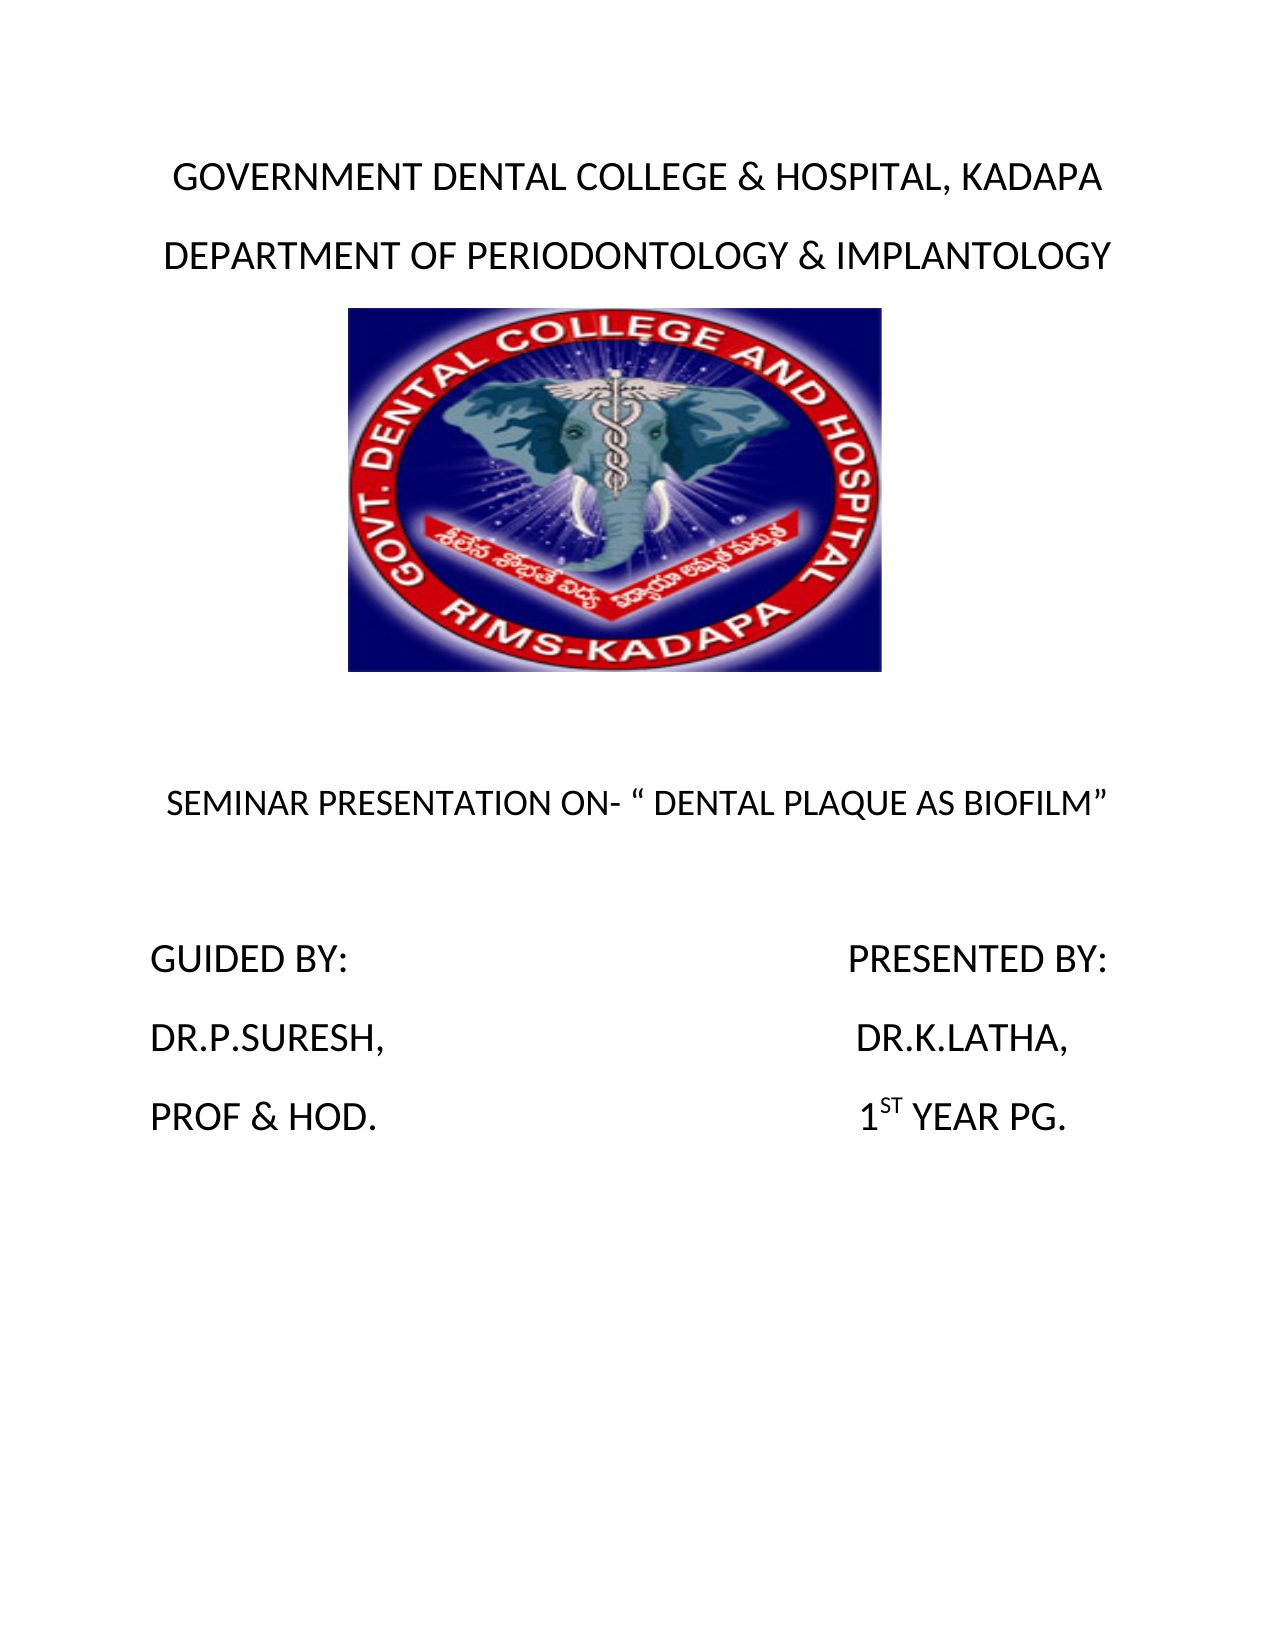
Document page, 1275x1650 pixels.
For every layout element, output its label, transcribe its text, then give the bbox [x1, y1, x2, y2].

text GUIDED BY: PRESENTED BY: [150, 932, 1125, 983]
text DR.P.SURESH, DR.K.LATHA, [150, 1011, 1125, 1062]
picture [348, 308, 882, 672]
text SEMINAR PRESENTATION ON- “ DENTAL PLAQUE AS BIOFILM” [150, 779, 1125, 825]
text DEPARTMENT OF PERIODONTOLOGY & IMPLANTOLOGY [150, 229, 1125, 280]
text PROF & HOD. 1ST YEAR PG. [150, 1090, 1125, 1141]
text GOVERNMENT DENTAL COLLEGE & HOSPITAL, KADAPA [150, 150, 1125, 201]
